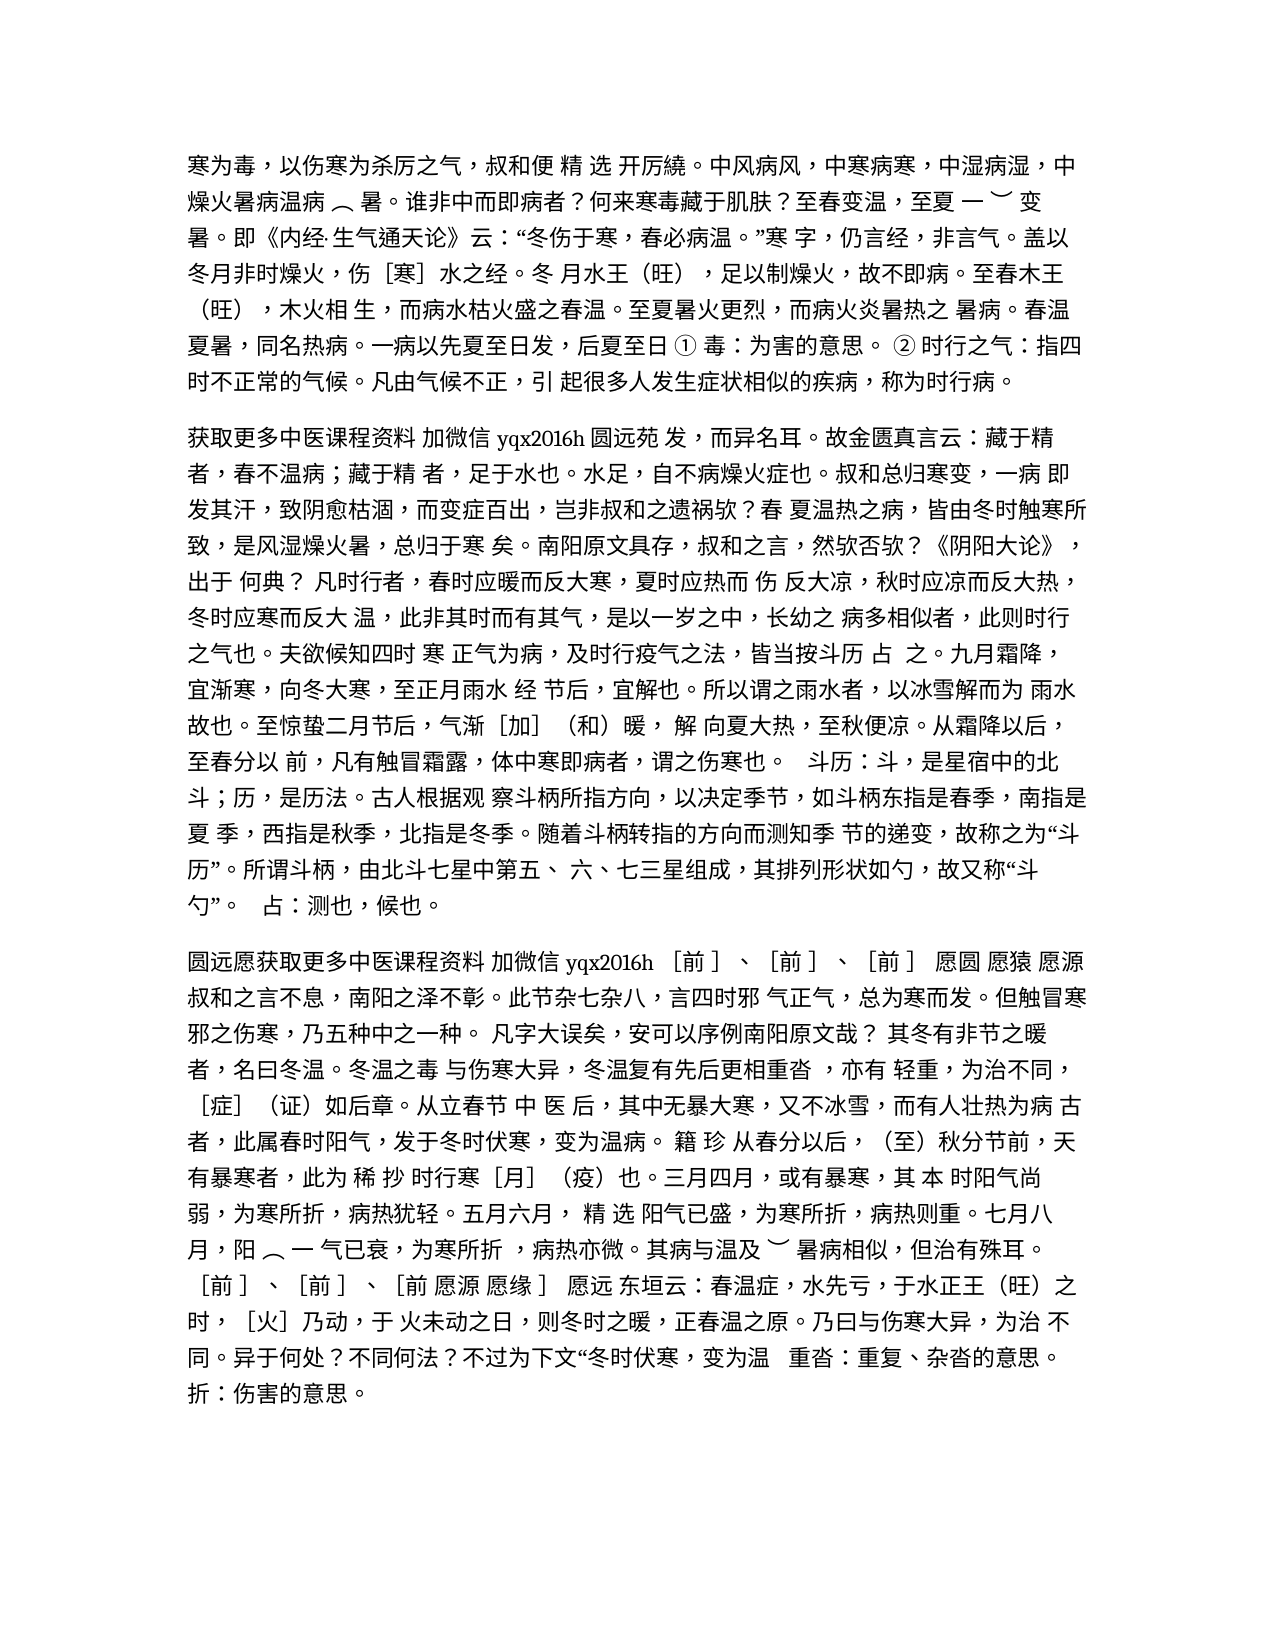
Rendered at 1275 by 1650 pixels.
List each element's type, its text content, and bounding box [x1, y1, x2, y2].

text 获取更多中医课程资料 加微信 yqx2016h圆远苑 发，而异名耳。故金匮真言云：藏于精者，春不温病；藏于精 者，足于水也。水足，自不病燥火症也。叔和总归寒变，一病 即发其汗，致阴愈枯涸，而变症百出，岂非叔和之遗祸欤？春 夏温热之病，皆由冬时触寒所致，是风湿燥火暑，总归于寒 矣。南阳原文具存，叔和之言，然欤否欤？《阴阳大论》，出于 何典？ 凡时行者，春时应暖而反大寒，夏时应热而 伤 反大凉，秋时应凉而反大热，冬时应寒而反大 温，此非其时而有其气，是以一岁之中，长幼之 病多相似者，此则时行之气也。夫欲候知四时 寒 正气为病，及时行疫气之法，皆当按斗历 占 之。九月霜降，宜渐寒，向冬大寒，至正月雨水 经 节后，宜解也。所以谓之雨水者，以冰雪解而为 雨水故也。至惊蛰二月节后，气渐［加］（和）暖， 解 向夏大热，至秋便凉。从霜降以后，至春分以 前，凡有触冒霜露，体中寒即病者，谓之伤寒也。 斗历：斗，是星宿中的北斗；历，是历法。古人根据观 察斗柄所指方向，以决定季节，如斗柄东指是春季，南指是夏 季，西指是秋季，北指是冬季。随着斗柄转指的方向而测知季 节的递变，故称之为“斗历”。所谓斗柄，由北斗七星中第五、 六、七三星组成，其排列形状如勺，故又称“斗勺”。 占：测也，候也。 [187, 422, 1087, 921]
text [187, 150, 1087, 397]
text 圆远愿获取更多中医课程资料 加微信 yqx2016h ［前 ］、［前 ］、［前 ］ 愿圆 愿猿 愿源 叔和之言不息，南阳之泽不彰。此节杂七杂八，言四时邪 气正气，总为寒而发。但触冒寒邪之伤寒，乃五种中之一种。 凡字大误矣，安可以序例南阳原文哉？ 其冬有非节之暖者，名曰冬温。冬温之毒 与伤寒大异，冬温复有先后更相重沓 ，亦有 轻重，为治不同，［症］（证）如后章。从立春节 中 医 后，其中无暴大寒，又不冰雪，而有人壮热为病 古 者，此属春时阳气，发于冬时伏寒，变为温病。 籍 珍 从春分以后，（至）秋分节前，天有暴寒者，此为 稀 抄 时行寒［月］（疫）也。三月四月，或有暴寒，其 本 时阳气尚弱，为寒所折，病热犹轻。五月六月， 精 选 阳气已盛，为寒所折，病热则重。七月八月，阳 ︵ 一 气已衰，为寒所折 ，病热亦微。其病与温及 ︶ 暑病相似，但治有殊耳。［前 ］、［前 ］、［前 愿源 愿缘 ］ 愿远 东垣云：春温症，水先亏，于水正王（旺）之时，［火］乃动，于 火未动之日，则冬时之暖，正春温之原。乃曰与伤寒大异，为治 不同。异于何处？不同何法？不过为下文“冬时伏寒，变为温 重沓：重复、杂沓的意思。 折：伤害的意思。 [187, 946, 1087, 1409]
